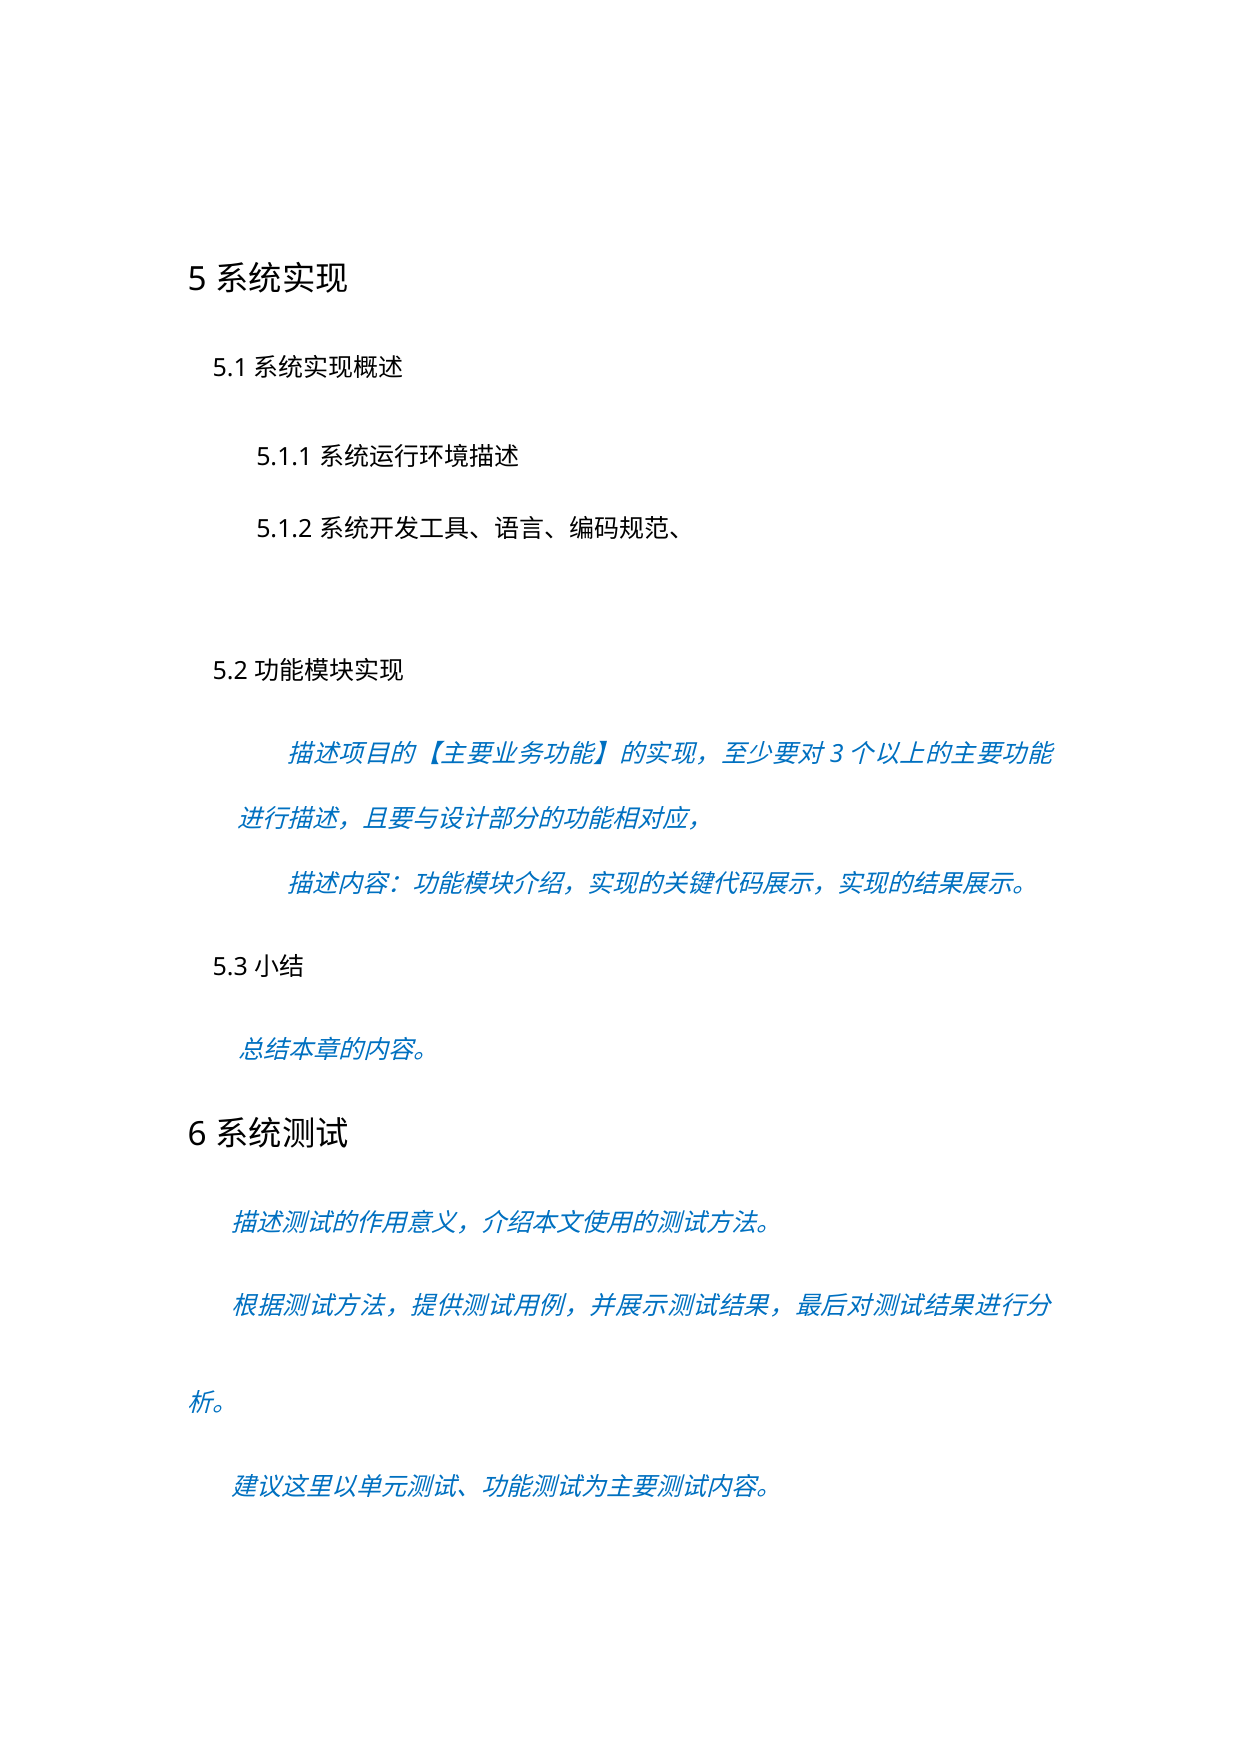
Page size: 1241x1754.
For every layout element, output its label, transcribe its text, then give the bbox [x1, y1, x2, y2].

subtitle 5.1.2 系统开发工具、语言、编码规范、 [187, 494, 1053, 559]
text 6 系统测试 [187, 1099, 1053, 1164]
text 5.3 小结 [187, 932, 1053, 997]
text 描述内容：功能模块介绍，实现的关键代码展示，实现的结果展示。 [187, 849, 1053, 914]
text 建议这里以单元测试、功能测试为主要测试内容。 [187, 1452, 1053, 1517]
text 5.2 功能模块实现 [187, 636, 1053, 701]
subtitle 5.1.1 系统运行环境描述 [187, 422, 1053, 487]
text 5 系统实现 [187, 244, 1053, 309]
text 总结本章的内容。 [187, 1016, 1053, 1081]
text 描述测试的作用意义，介绍本文使用的测试方法。 [187, 1188, 1053, 1253]
text 根据测试方法，提供测试用例，并展示测试结果，最后对测试结果进行分析。 [187, 1271, 1053, 1433]
text 描述项目的【主要业务功能】的实现，至少要对3个以上的主要功能进行描述，且要与设计部分的功能相对应， [237, 719, 1053, 849]
text 5.1系统实现概述 [187, 333, 1053, 398]
